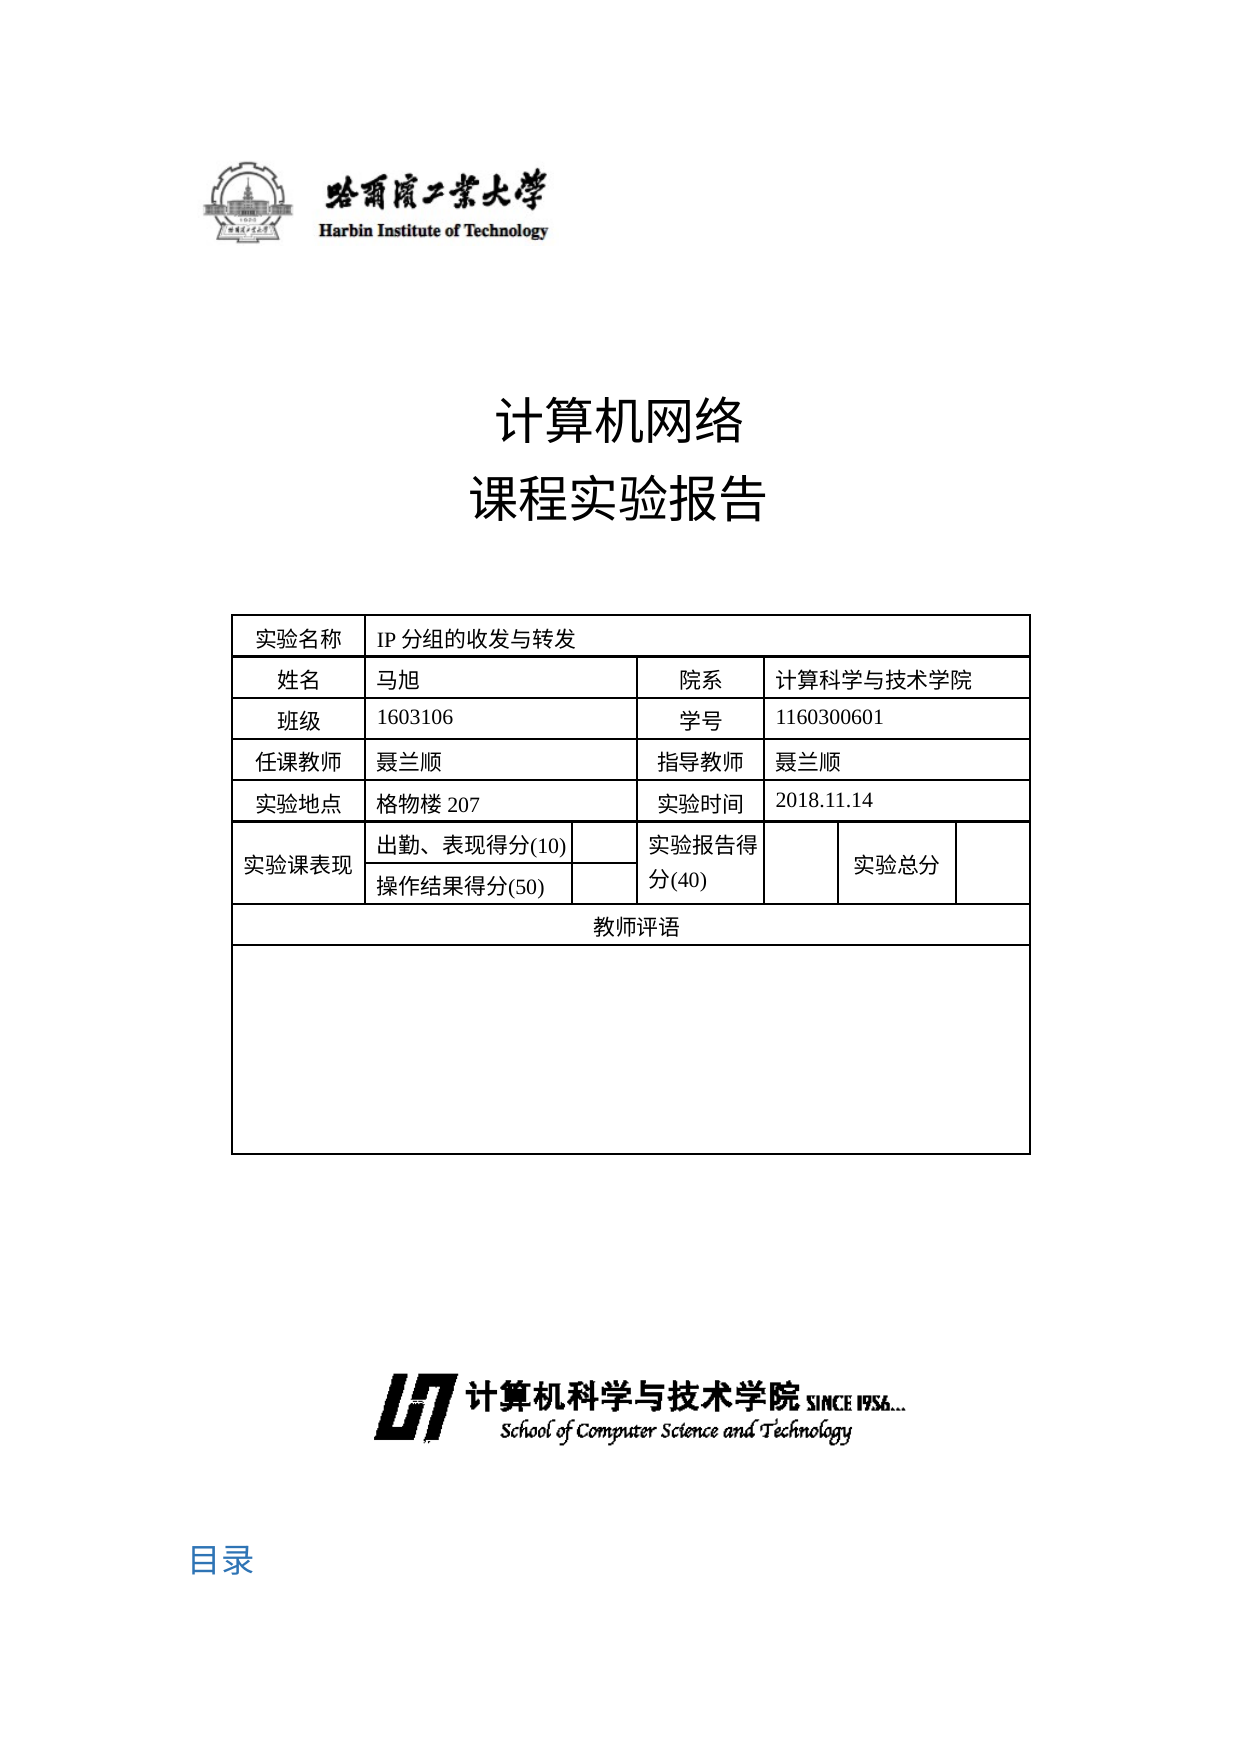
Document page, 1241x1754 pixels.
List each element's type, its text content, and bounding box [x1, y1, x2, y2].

table_cell 学号 [638, 699, 763, 738]
table_cell 格物楼 207 [366, 781, 636, 820]
table_cell [957, 823, 1029, 903]
table_cell [233, 946, 1029, 1153]
table_cell 出勤、表现得分(10) [366, 823, 571, 862]
table_cell 1160300601 [765, 699, 1029, 738]
table_cell 实验时间 [638, 781, 763, 820]
table_cell 2018.11.14 [765, 781, 1029, 820]
table_cell [573, 823, 636, 862]
table_cell 实验总分 [839, 823, 955, 903]
table_cell [573, 864, 636, 903]
table_cell 班级 [233, 699, 364, 738]
picture [197, 151, 559, 246]
text 计算机网络 [494, 381, 1081, 454]
table_cell 指导教师 [638, 740, 763, 779]
table_cell 实验课表现 [233, 823, 364, 903]
table_cell [765, 823, 837, 903]
table_cell 1603106 [366, 699, 636, 738]
table_cell 实验报告得分(40) [638, 823, 763, 903]
table_cell 聂兰顺 [765, 740, 1029, 779]
table_cell 操作结果得分(50) [366, 864, 571, 903]
picture [373, 1365, 906, 1452]
text 课程实验报告 [468, 459, 1081, 532]
table_header 实验名称 [233, 616, 364, 655]
table_cell 实验地点 [233, 781, 364, 820]
table_cell 计算科学与技术学院 [765, 658, 1029, 697]
table_header IP 分组的收发与转发 [366, 616, 1029, 655]
table_cell 院系 [638, 658, 763, 697]
text 目录 [187, 1534, 1081, 1582]
table_cell 姓名 [233, 658, 364, 697]
table_cell 聂兰顺 [366, 740, 636, 779]
table_cell 教师评语 [233, 905, 1029, 944]
table_cell 任课教师 [233, 740, 364, 779]
table_cell 马旭 [366, 658, 636, 697]
